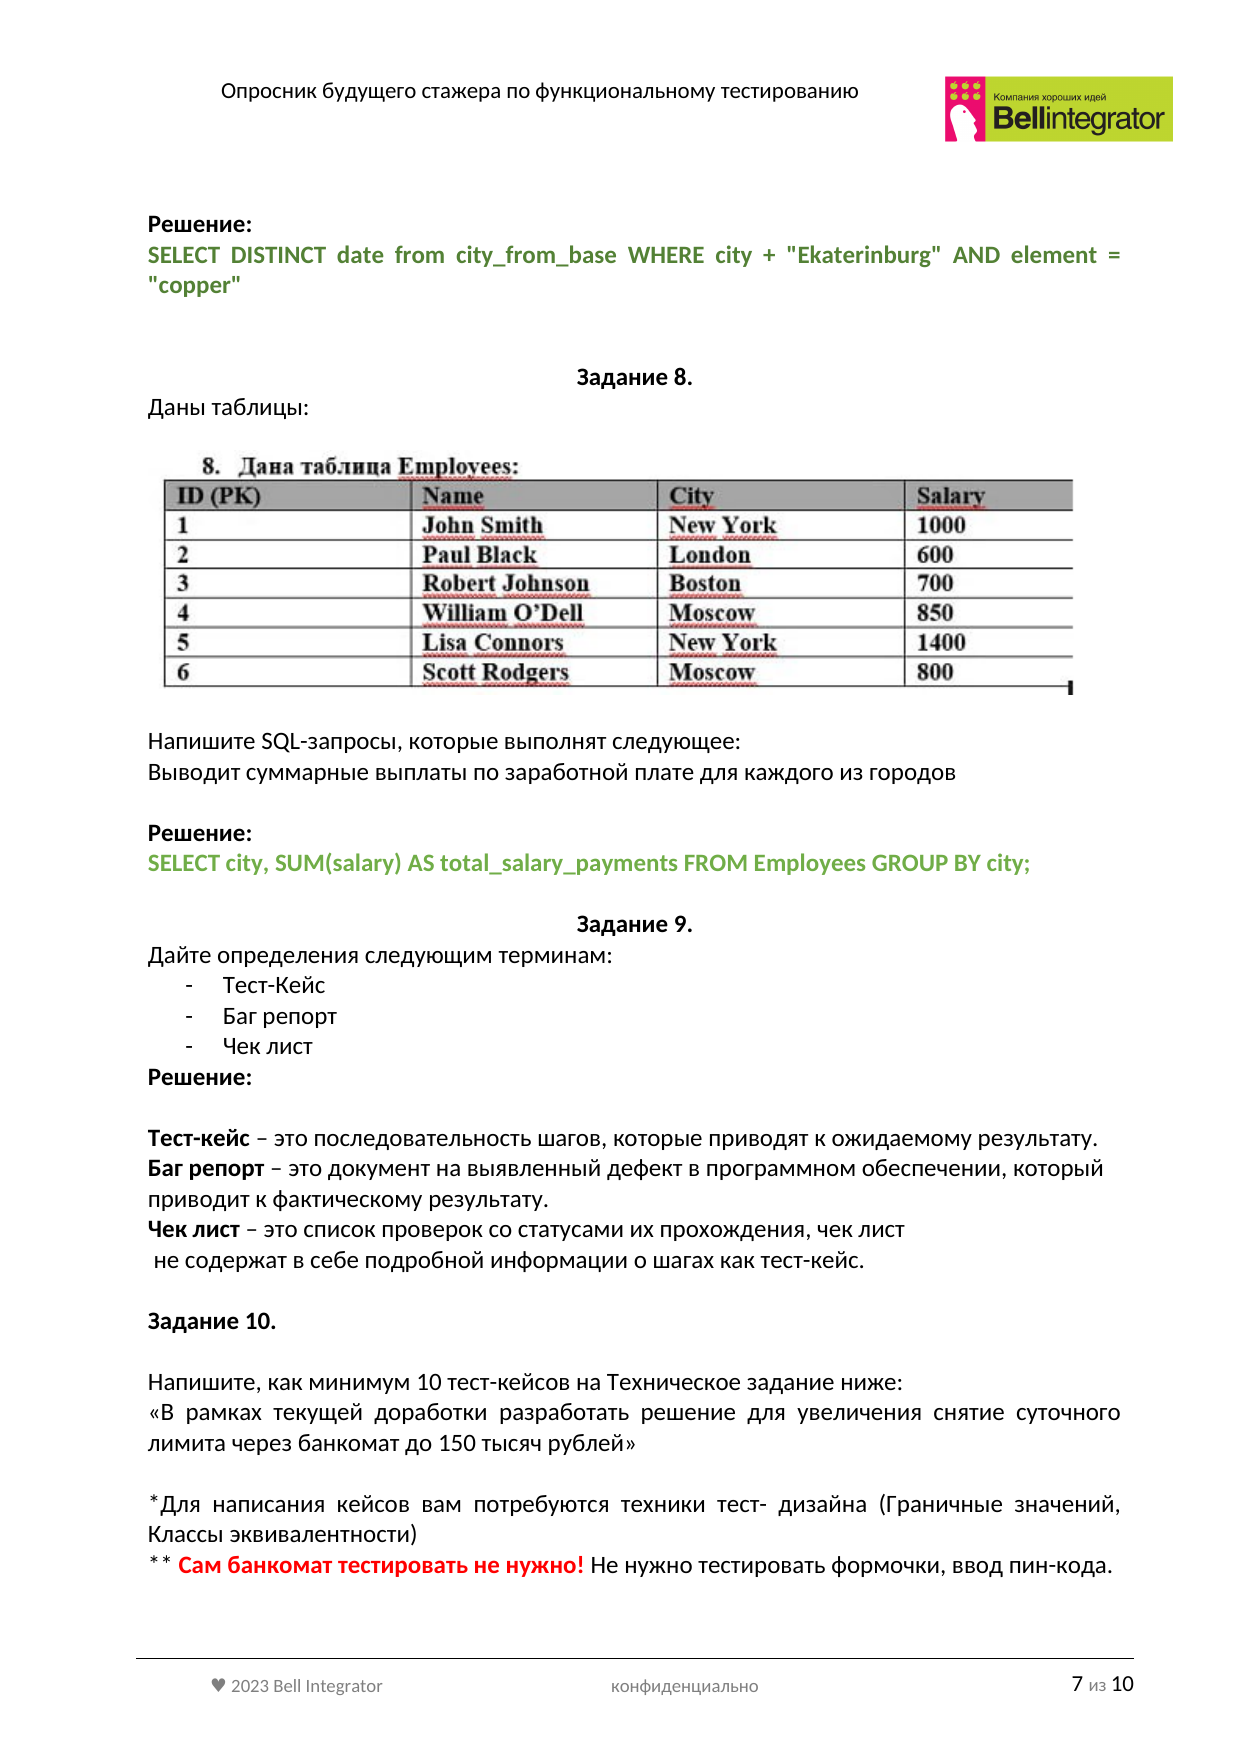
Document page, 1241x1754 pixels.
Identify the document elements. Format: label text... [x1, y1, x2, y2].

text Даны таблицы: [148, 392, 1122, 422]
list Тест-Кейс [185, 969, 1122, 1000]
text Задание 8. [148, 361, 1122, 392]
text Решение: SELECT DISTINCT date from city_from_base WHERE city + "Ekaterinburg" AND element = "copper" [148, 208, 1122, 300]
text Решение: Тест-кейс – это последовательность шагов, которые приводят к ожидаемому результату. Баг репорт – это документ на выявленный дефект в программном обеспечении, который приводит к фактическому результату. [148, 1061, 1122, 1213]
picture [147, 450, 1081, 695]
text Выводит суммарные выплаты по заработной плате для каждого из городов [148, 756, 1122, 786]
text Дайте определения следующим терминам: [148, 939, 1122, 969]
text Решение: SELECT city, SUM(salary) AS total_salary_payments FROM Employees GROUP BY city; [148, 817, 1122, 878]
text ** Сам банкомат тестировать не нужно! Не нужно тестировать формочки, ввод пин-кода. [148, 1549, 1122, 1580]
list Баг репорт [185, 1000, 1122, 1030]
picture [944, 76, 1174, 142]
text Напишите, как минимум 10 тест-кейсов на Техническое задание ниже: [148, 1366, 1122, 1397]
text Задание 9. [148, 908, 1122, 939]
text Напишите SQL-запросы, которые выполнят следующее: [148, 725, 1122, 756]
text Чек лист – это список проверок со статусами их прохождения, чек лист не содержат в себе подробной информации о шагах как тест-кейс. Задание 10. [148, 1213, 1122, 1336]
list Чек лист [185, 1030, 1122, 1061]
text «В рамках текущей доработки разработать решение для увеличения снятие суточного лимита через банкомат до 150 тысяч рублей» [148, 1397, 1122, 1458]
text *Для написания кейсов вам потребуются техники тест- дизайна (Граничные значений, Классы эквивалентности) [148, 1458, 1122, 1549]
